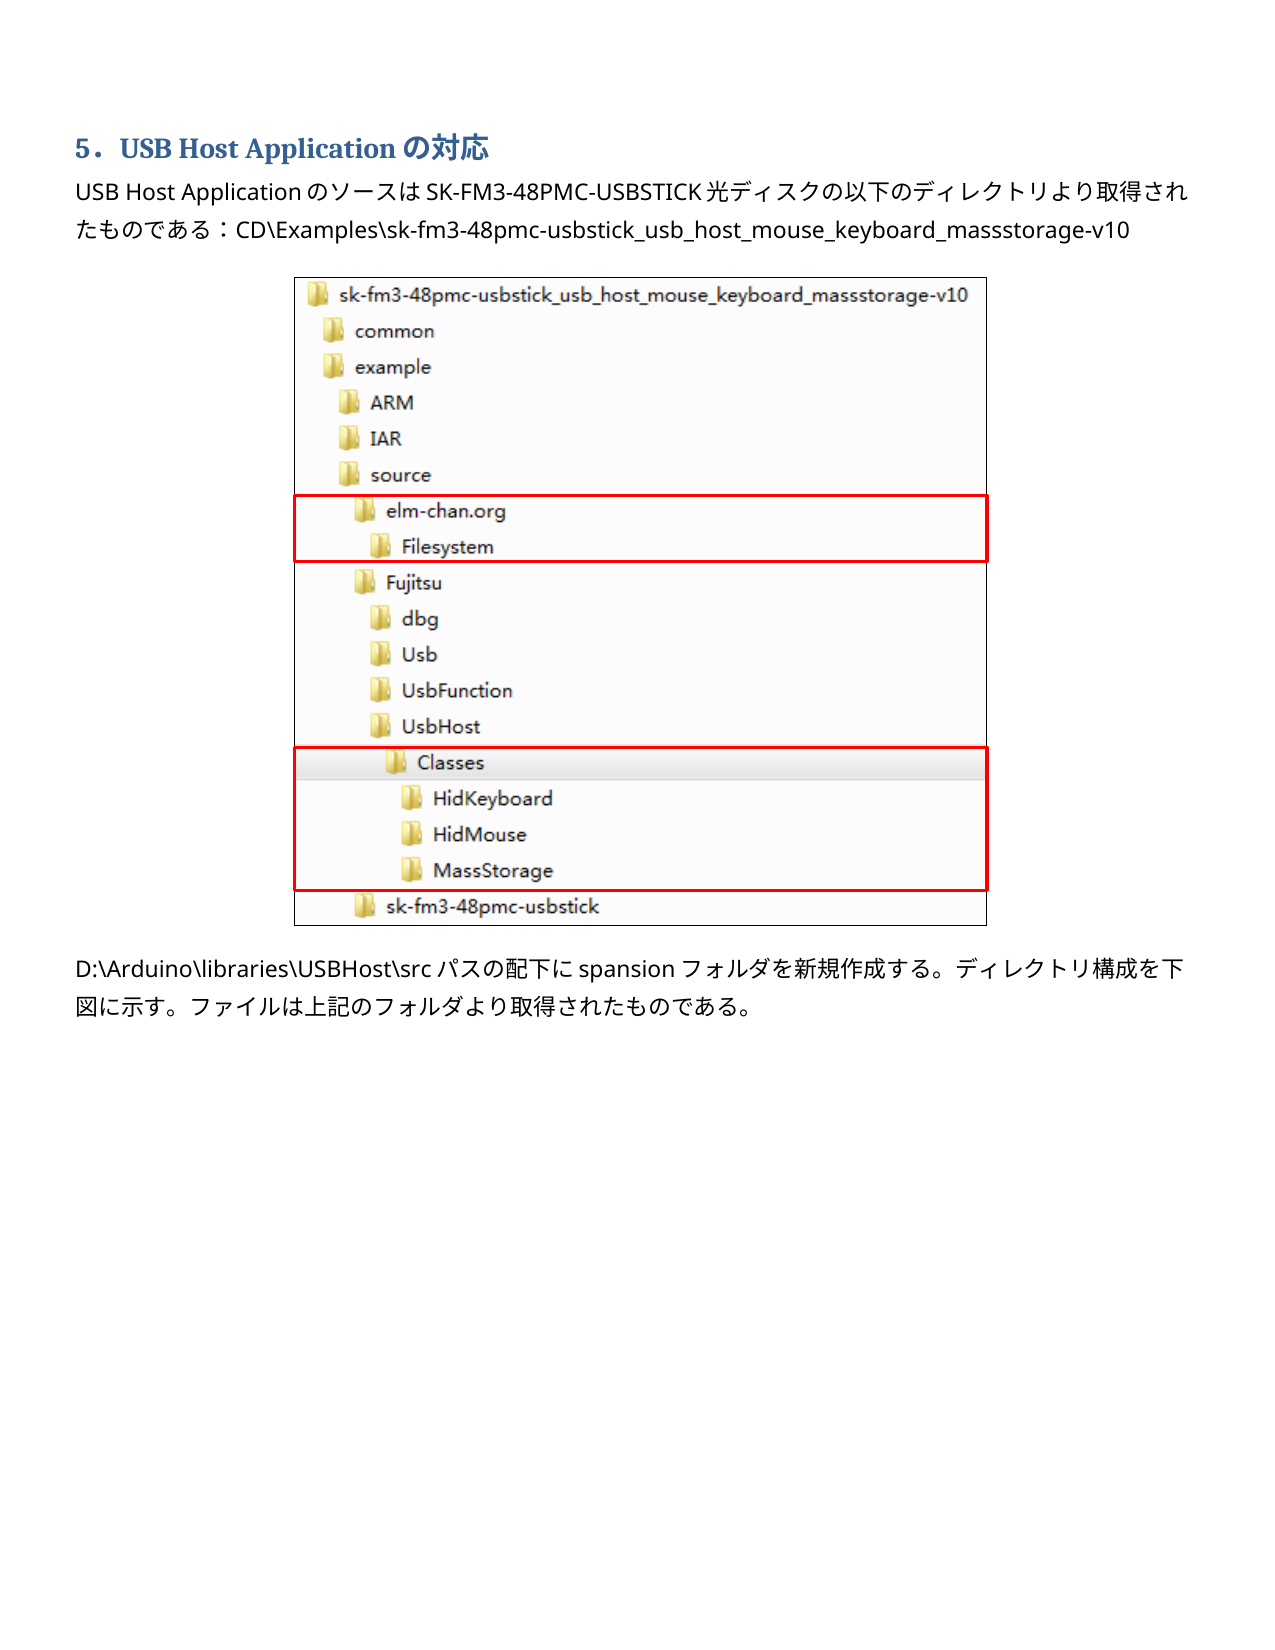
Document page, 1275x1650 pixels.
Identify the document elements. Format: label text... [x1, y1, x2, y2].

picture [295, 892, 986, 925]
picture [296, 497, 985, 560]
subtitle 5．USB Host Applicationの対応 [75, 125, 1200, 167]
picture [295, 563, 986, 746]
picture [296, 749, 985, 889]
text D:\Arduino\libraries\USBHost\srcパスの配下にspansionフォルダを新規作成する。ディレクトリ構成を下図に示す。ファイルは上記のフォルダより取得されたものである。 [75, 951, 1200, 1022]
picture [295, 278, 986, 494]
text USB Host ApplicationのソースはSK-FM3-48PMC-USBSTICK光ディスクの以下のディレクトリより取得されたものである：CD\Examples\sk-fm3-48pmc-usbstick_usb_host_mouse_keyboard_massstorage-v10 [75, 173, 1200, 245]
